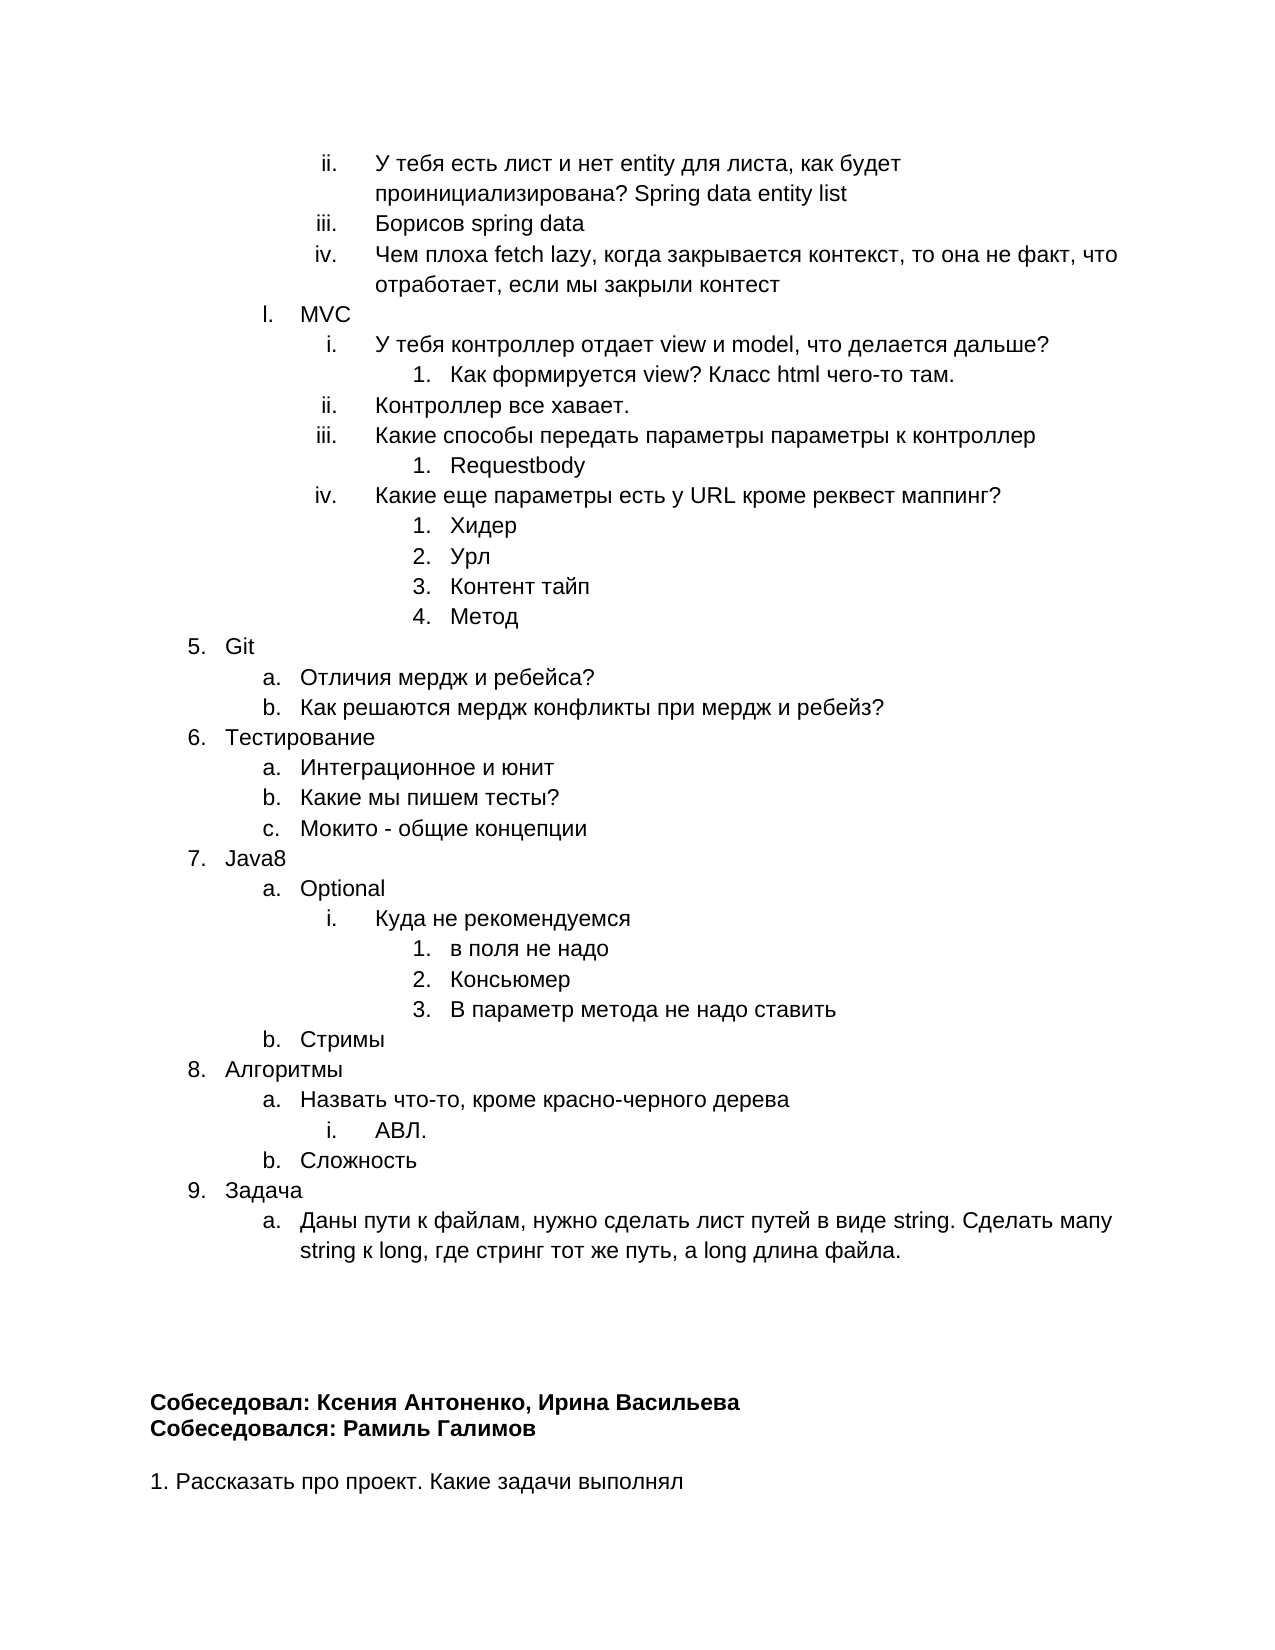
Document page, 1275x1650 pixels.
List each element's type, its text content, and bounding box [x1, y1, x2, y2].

list Назвать что-то, кроме красно-черного дерева [262, 1086, 1139, 1113]
list Мокито - общие концепции [262, 814, 1139, 841]
list Git [187, 633, 1139, 660]
text Собеседовался: Рамиль Галимов [150, 1415, 1125, 1441]
text 1. Рассказать про проект. Какие задачи выполнял [150, 1468, 1125, 1494]
list Контроллер все хавает. [337, 392, 1139, 418]
list Какие мы пишем тесты? [262, 784, 1139, 811]
list Requestbody [412, 452, 1139, 478]
list Отличия мердж и ребейса? [262, 663, 1139, 690]
list MVC [262, 301, 1139, 327]
list в поля не надо [412, 935, 1139, 962]
list Борисов spring data [337, 210, 1139, 237]
list Optional [262, 875, 1139, 901]
list Куда не рекомендуемся [337, 905, 1139, 932]
list Сложность [262, 1147, 1139, 1173]
list Метод [412, 603, 1139, 629]
list Консьюмер [412, 966, 1139, 992]
text Собеседовал: Ксения Антоненко, Ирина Васильева [150, 1388, 1125, 1415]
list Хидер [412, 512, 1139, 539]
list У тебя есть лист и нет entity для листа, как будет проинициализирована? Spring data entity list [337, 150, 1139, 207]
list Как решаются мердж конфликты при мердж и ребейз? [262, 694, 1139, 720]
list У тебя контроллер отдает view и model, что делается дальше? [337, 331, 1139, 358]
list Задача [187, 1177, 1139, 1203]
list Стримы [262, 1026, 1139, 1052]
list Интеграционное и юнит [262, 754, 1139, 781]
list Контент тайп [412, 573, 1139, 599]
list АВЛ. [337, 1117, 1139, 1143]
list В параметр метода не надо ставить [412, 996, 1139, 1022]
list Алгоритмы [187, 1056, 1139, 1083]
list Как формируется view? Класс html чего-то там. [412, 361, 1139, 388]
list Тестирование [187, 724, 1139, 750]
list Урл [412, 543, 1139, 569]
list Java8 [187, 845, 1139, 871]
list Чем плоха fetch lazy, когда закрывается контекст, то она не факт, что отработает, если мы закрыли контест [337, 241, 1139, 297]
list Какие еще параметры есть у URL кроме реквест маппинг? [337, 482, 1139, 509]
list Какие способы передать параметры параметры к контроллер [337, 422, 1139, 448]
list Даны пути к файлам, нужно сделать лист путей в виде string. Сделать мапу string к long, где стринг тот же путь, а long длина файла. [262, 1207, 1139, 1264]
